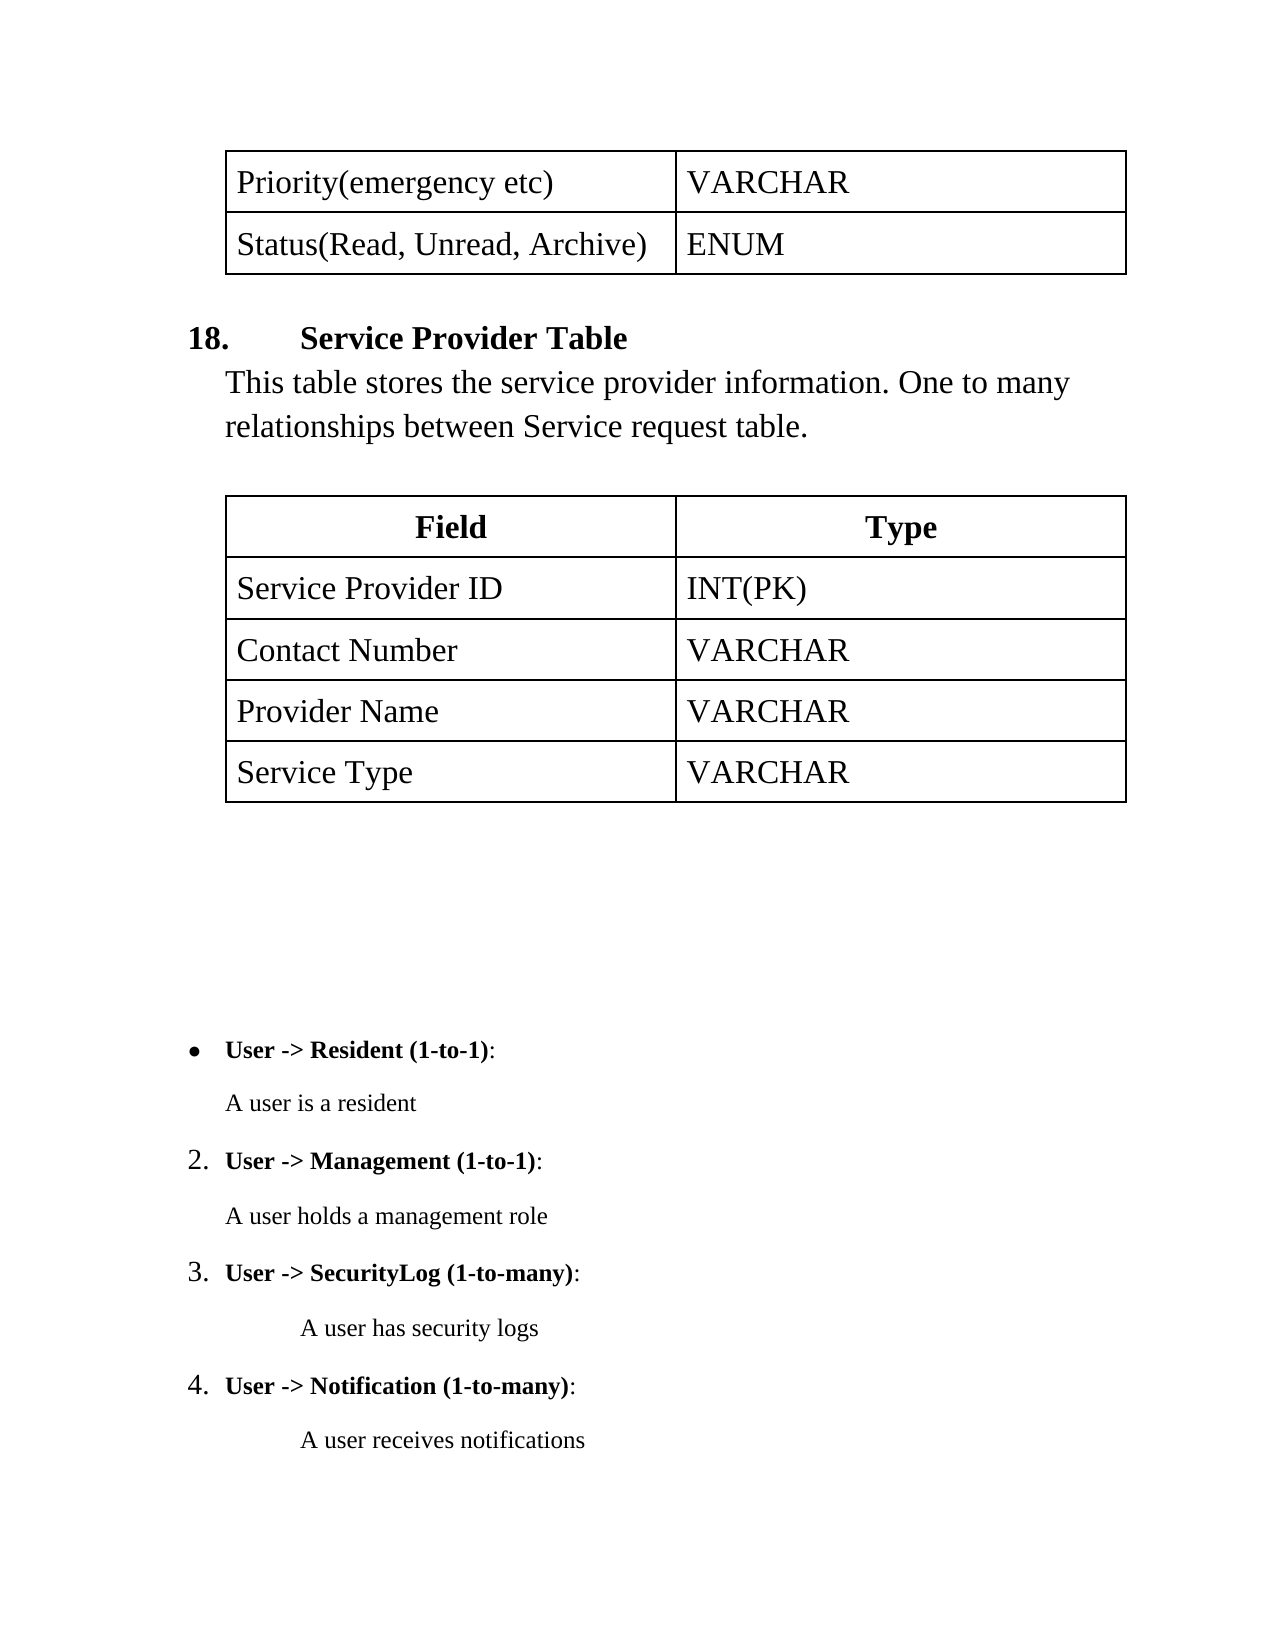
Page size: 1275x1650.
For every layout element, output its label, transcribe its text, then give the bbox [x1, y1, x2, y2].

table_cell VARCHAR [677, 681, 1125, 740]
text This table stores the service provider information. One to many relationships between Service request table. [225, 363, 1125, 445]
table_cell Contact Number [227, 620, 675, 679]
list User -> Management (1-to-1): [187, 1142, 1125, 1176]
list User -> SecurityLog (1-to-many): [187, 1254, 1125, 1288]
table_cell VARCHAR [677, 620, 1125, 679]
table_cell ENUM [677, 213, 1125, 272]
table_cell VARCHAR [677, 152, 1125, 211]
table_cell Service Type [227, 742, 675, 801]
table_cell INT(PK) [677, 558, 1125, 617]
table_cell VARCHAR [677, 742, 1125, 801]
text A user holds a management role [225, 1201, 1125, 1229]
text A user is a resident [225, 1088, 1125, 1117]
text A user has security logs [300, 1313, 1125, 1342]
table_cell Service Provider ID [227, 558, 675, 617]
list User -> Resident (1-to-1): [187, 1035, 1125, 1063]
table_cell Provider Name [227, 681, 675, 740]
text A user receives notifications [300, 1425, 1125, 1454]
table_header Type [677, 497, 1125, 556]
table_cell Status(Read, Unread, Archive) [227, 213, 675, 272]
table_cell Priority(emergency etc) [227, 152, 675, 211]
list User -> Notification (1-to-many): [187, 1367, 1125, 1400]
table_header Field [227, 497, 675, 556]
list Service Provider Table [187, 319, 1125, 357]
